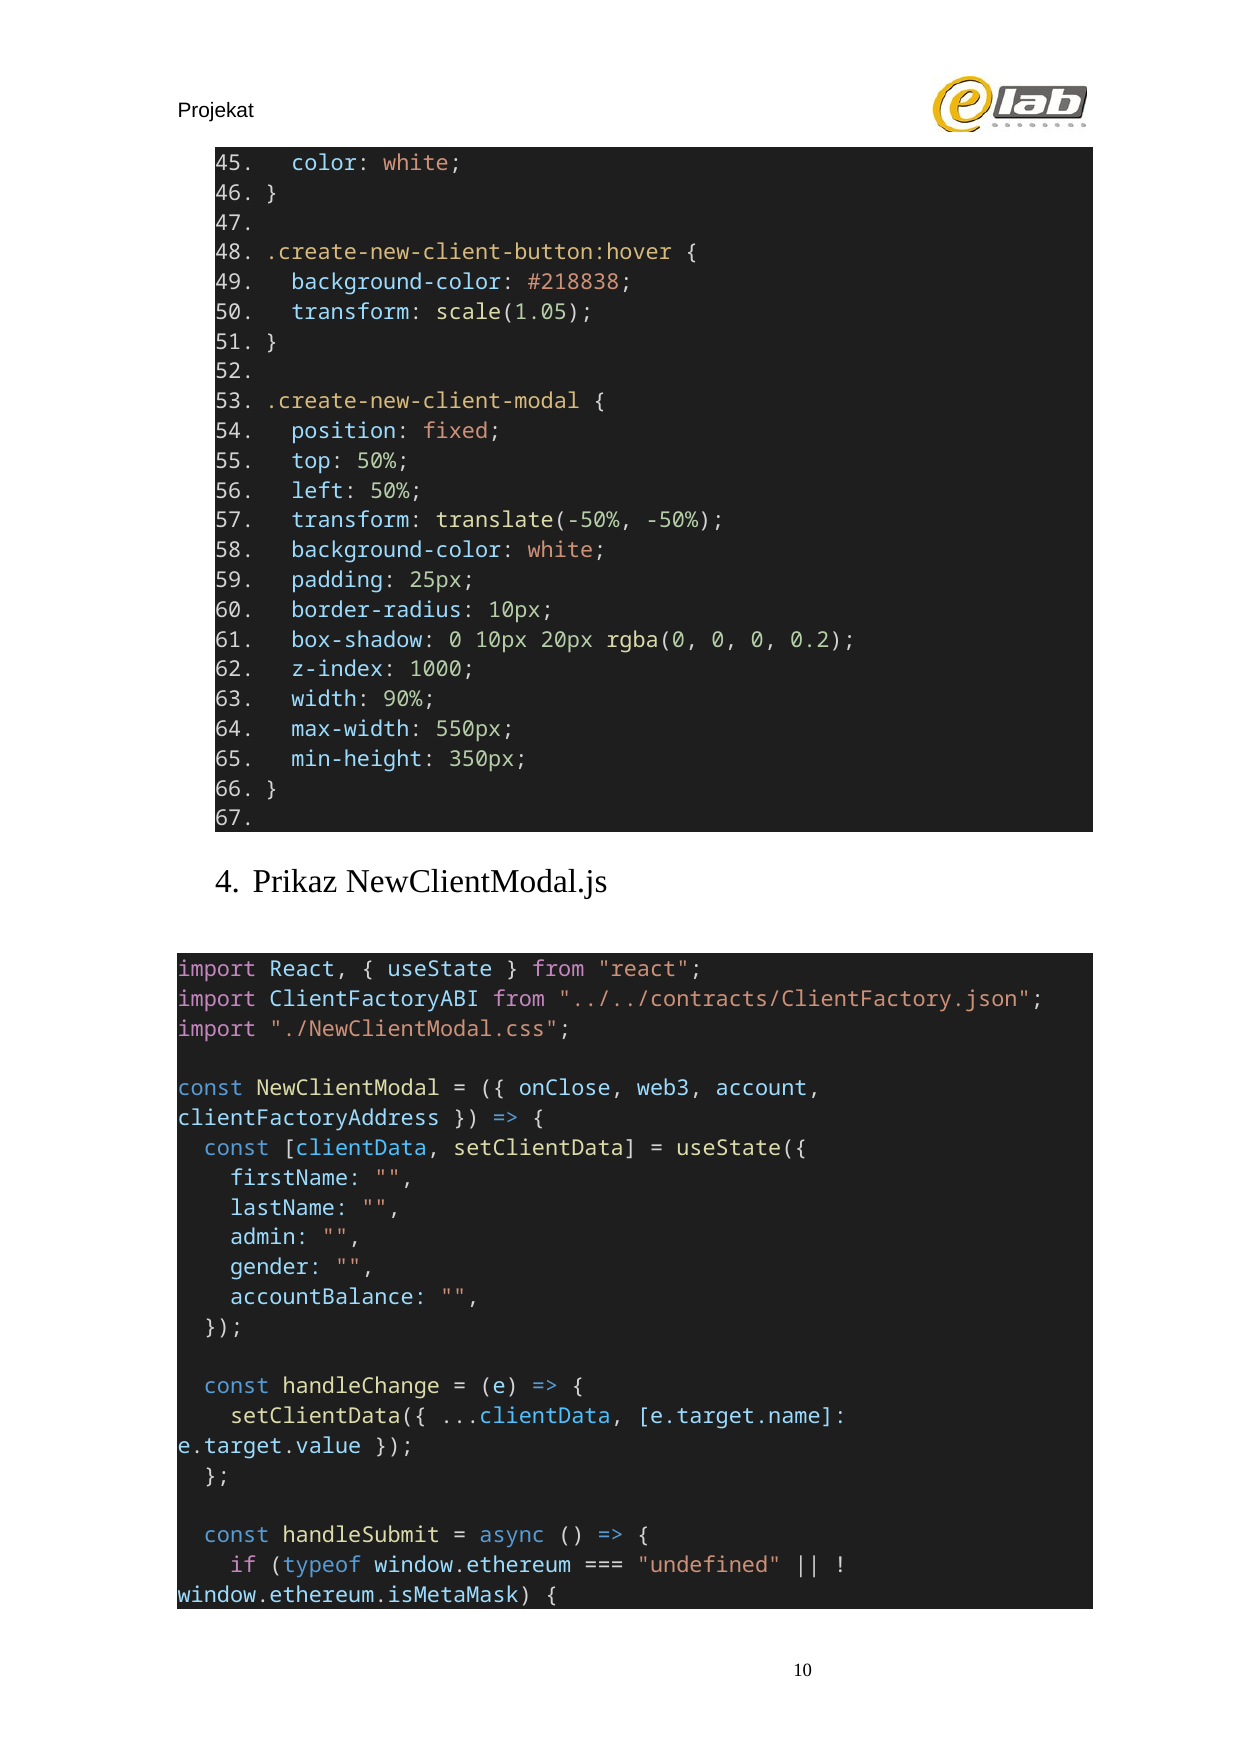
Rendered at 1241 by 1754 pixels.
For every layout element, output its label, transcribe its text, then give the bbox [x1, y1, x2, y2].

list } [215, 326, 1093, 356]
text const [clientData, setClientData] = useState({ [177, 1132, 1093, 1162]
list box-shadow: 0 10px 20px rgba(0, 0, 0, 0.2); [215, 624, 1093, 653]
text admin: "", [177, 1221, 1093, 1251]
text if (typeof window.ethereum === "undefined" || !window.ethereum.isMetaMask) { [177, 1549, 1093, 1609]
list } [215, 177, 1093, 207]
text const handleChange = (e) => { [177, 1370, 1093, 1400]
list .create-new-client-modal { [215, 385, 1093, 415]
text }; [177, 1460, 1093, 1489]
list top: 50%; [215, 445, 1093, 475]
list padding: 25px; [215, 564, 1093, 594]
list z-index: 1000; [215, 653, 1093, 683]
list transform: scale(1.05); [215, 296, 1093, 326]
list transform: translate(-50%, -50%); [215, 504, 1093, 534]
list color: white; [215, 147, 1093, 177]
text }); [177, 1311, 1093, 1341]
list } [215, 773, 1093, 802]
text const handleSubmit = async () => { [177, 1519, 1093, 1549]
list width: 90%; [215, 683, 1093, 713]
list position: fixed; [215, 415, 1093, 445]
text accountBalance: "", [177, 1281, 1093, 1311]
text lastName: "", [177, 1192, 1093, 1221]
list background-color: white; [215, 534, 1093, 564]
list .create-new-client-button:hover { [215, 236, 1093, 266]
picture [930, 76, 1087, 132]
list background-color: #218838; [215, 266, 1093, 296]
text setClientData({ ...clientData, [e.target.name]: e.target.value }); [177, 1400, 1093, 1460]
text import ClientFactoryABI from "../../contracts/ClientFactory.json"; [177, 983, 1093, 1013]
list min-height: 350px; [215, 743, 1093, 773]
text import "./NewClientModal.css"; [177, 1013, 1093, 1043]
list border-radius: 10px; [215, 594, 1093, 624]
subtitle Prikaz NewClientModal.js [215, 861, 1093, 899]
text const NewClientModal = ({ onClose, web3, account, clientFactoryAddress }) => { [177, 1072, 1093, 1132]
text gender: "", [177, 1251, 1093, 1281]
text firstName: "", [177, 1162, 1093, 1192]
text import React, { useState } from "react"; [177, 953, 1093, 983]
list max-width: 550px; [215, 713, 1093, 743]
list left: 50%; [215, 475, 1093, 504]
